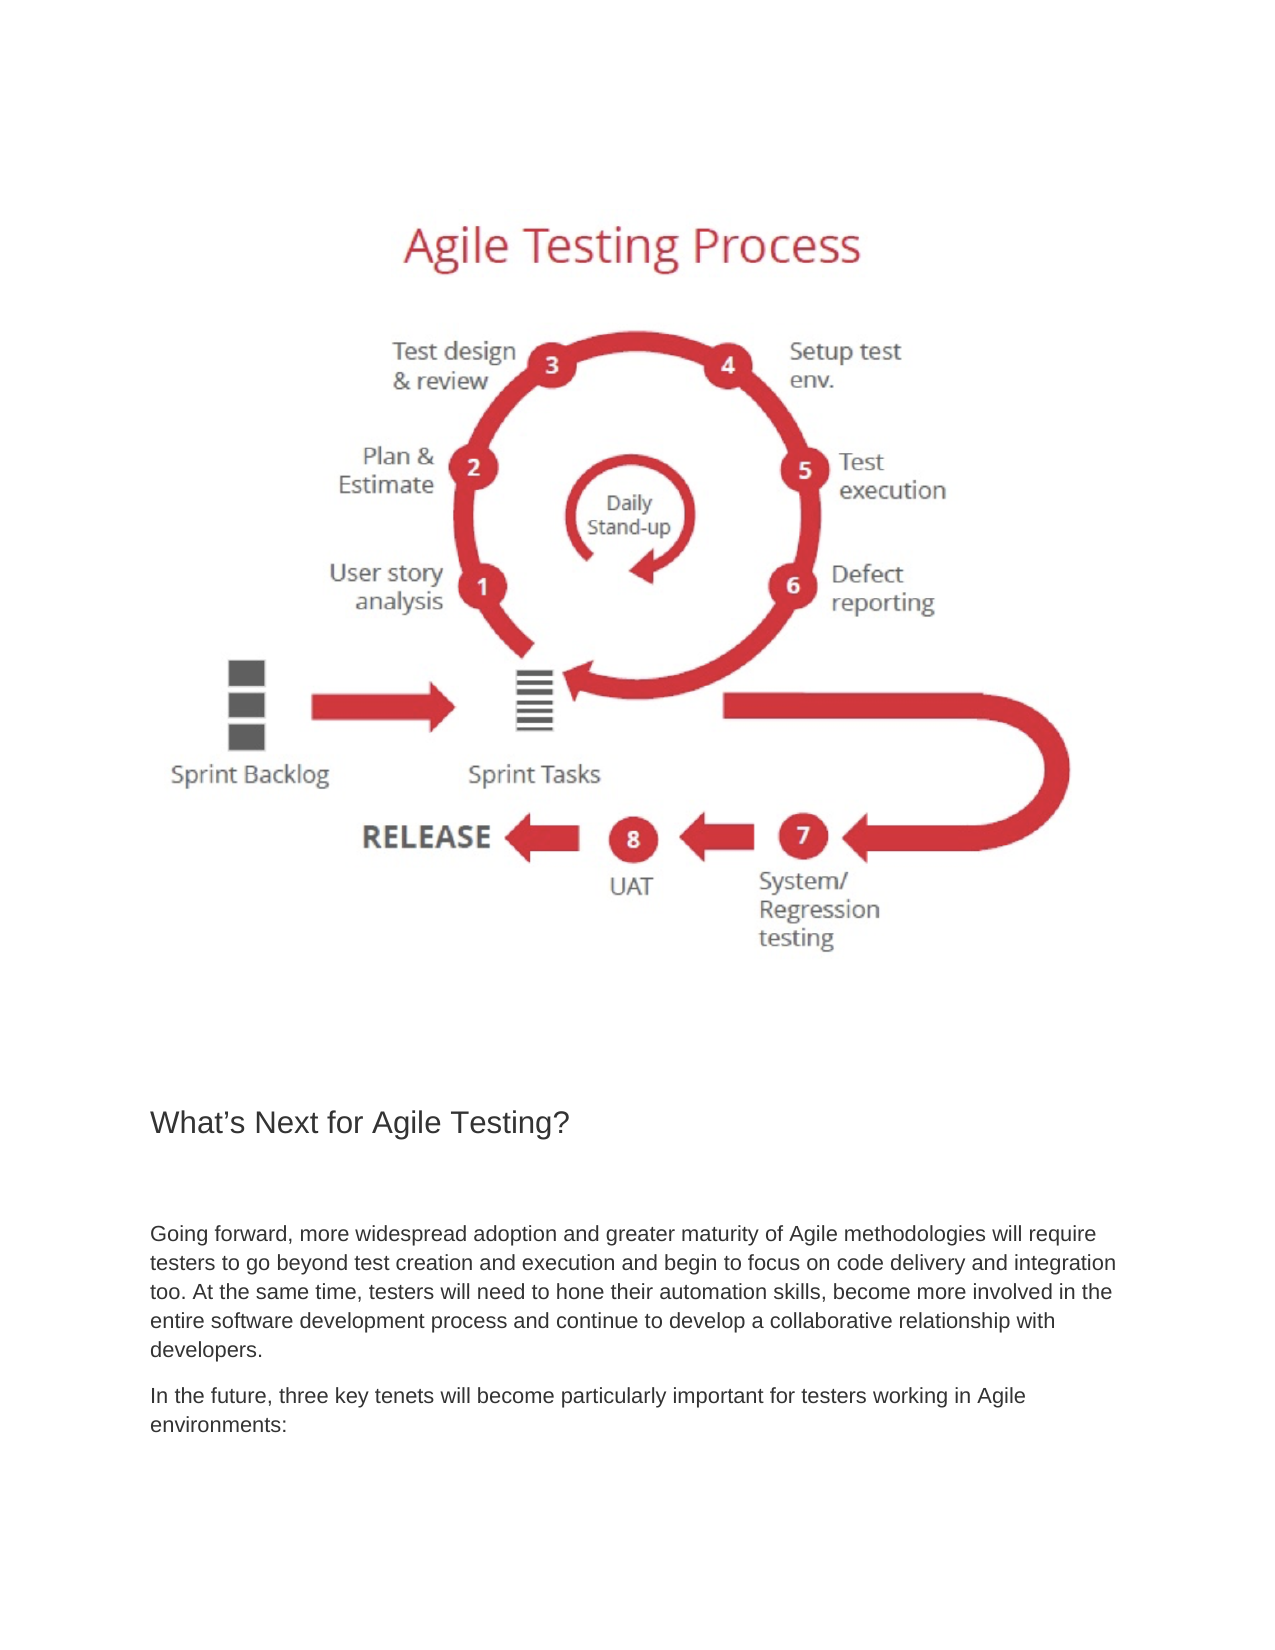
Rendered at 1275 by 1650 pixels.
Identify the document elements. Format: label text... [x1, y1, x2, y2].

text Going forward, more widespread adoption and greater maturity of Agile methodologies will require testers to go beyond test creation and execution and begin to focus on code delivery and integration too. At the same time, testers will need to hone their automation skills, become more involved in the entire software development process and continue to develop a collaborative relationship with developers. [150, 1221, 1125, 1362]
picture [150, 180, 1125, 1006]
subtitle What’s Next for Agile Testing? [150, 1104, 1125, 1140]
text In the future, three key tenets will become particularly important for testers working in Agile environments: [150, 1383, 1125, 1437]
